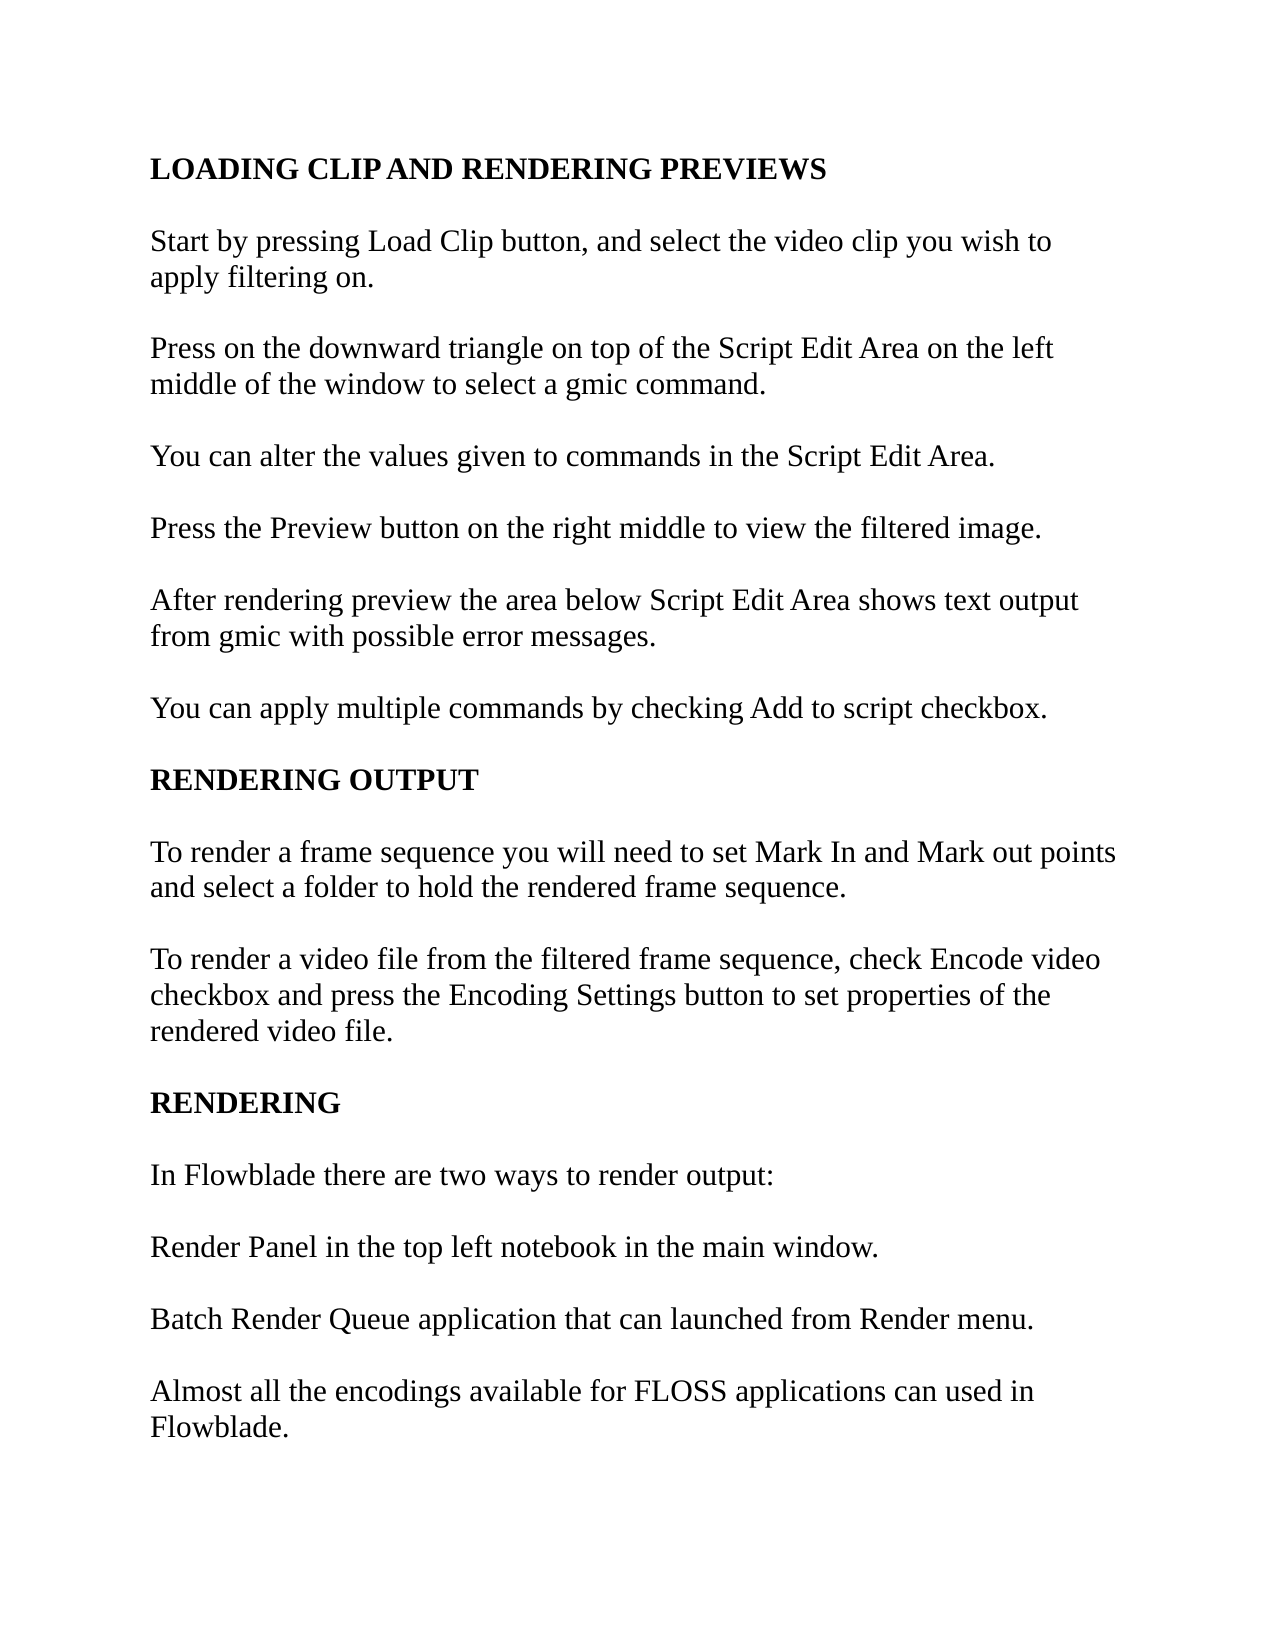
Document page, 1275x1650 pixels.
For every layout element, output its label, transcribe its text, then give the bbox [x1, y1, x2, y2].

text LOADING CLIP AND RENDERING PREVIEWS [150, 150, 1125, 186]
text You can apply multiple commands by checking Add to script checkbox. [150, 689, 1125, 725]
text To render a video file from the filtered frame sequence, check Encode video checkbox and press the Encoding Settings button to set properties of the [150, 941, 1125, 1012]
text Press the Preview button on the right middle to view the filtered image. [150, 509, 1125, 545]
text Almost all the encodings available for FLOSS applications can used in [150, 1372, 1125, 1408]
text You can alter the values given to commands in the Script Edit Area. [150, 437, 1125, 473]
text apply filtering on. [150, 258, 1125, 294]
text Flowblade. [150, 1408, 1125, 1444]
text rendered video file. [150, 1012, 1125, 1048]
text RENDERING [150, 1084, 1125, 1120]
text To render a frame sequence you will need to set Mark In and Mark out points and select a folder to hold the rendered frame sequence. [150, 833, 1125, 905]
text After rendering preview the area below Script Edit Area shows text output from gmic with possible error messages. [150, 581, 1125, 653]
text Render Panel in the top left notebook in the main window. [150, 1228, 1125, 1264]
text Start by pressing Load Clip button, and select the video clip you wish to [150, 222, 1125, 258]
text RENDERING OUTPUT [150, 761, 1125, 797]
text middle of the window to select a gmic command. [150, 366, 1125, 402]
text Press on the downward triangle on top of the Script Edit Area on the left [150, 330, 1125, 366]
text In Flowblade there are two ways to render output: [150, 1156, 1125, 1192]
text Batch Render Queue application that can launched from Render menu. [150, 1300, 1125, 1336]
